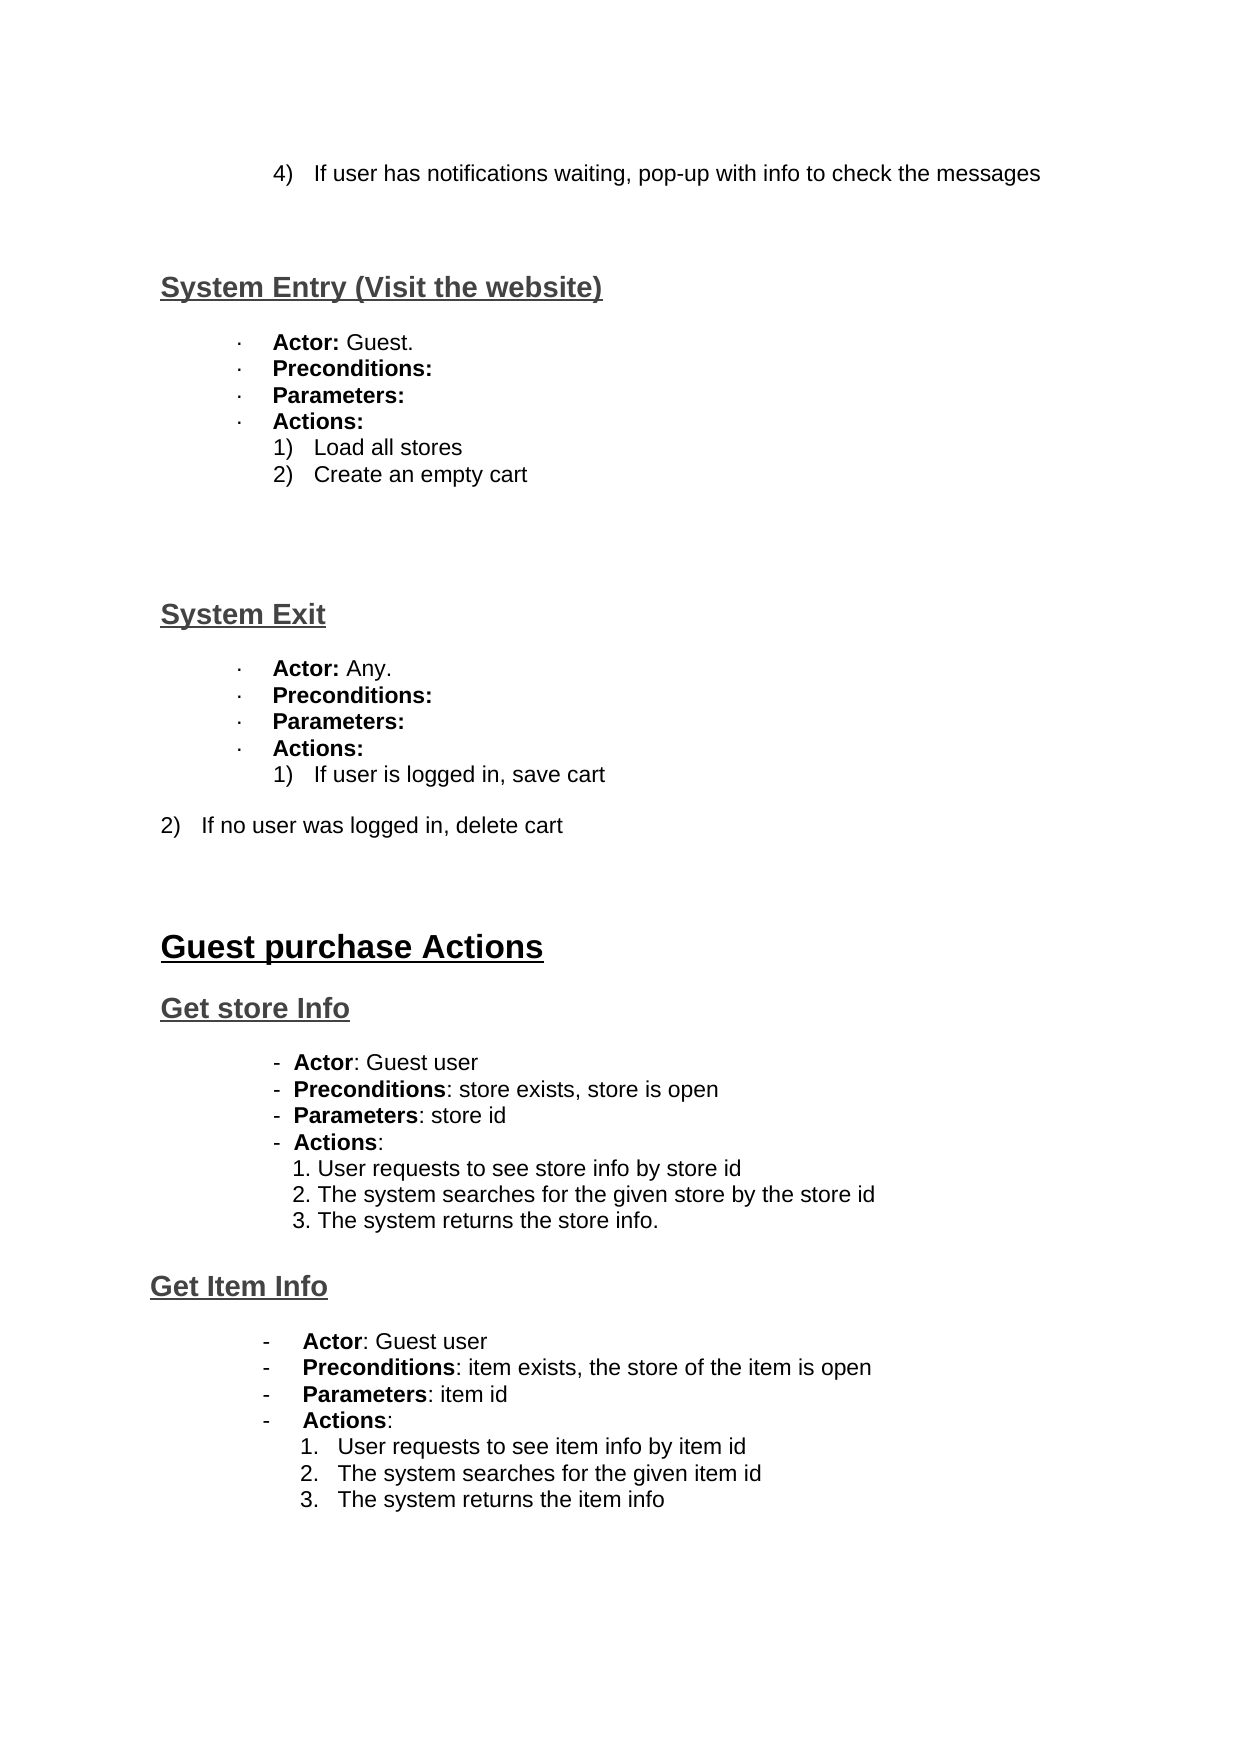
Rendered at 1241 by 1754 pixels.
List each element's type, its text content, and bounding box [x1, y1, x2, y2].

text 2. The system searches for the given item id [300, 1459, 1090, 1486]
text 1. User requests to see item info by item id [300, 1433, 1090, 1459]
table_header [150, 150, 1090, 1244]
text - Parameters: item id [262, 1381, 1090, 1407]
text 3. The system returns the item info [300, 1486, 1090, 1512]
text - Actor: Guest user [262, 1328, 1090, 1354]
text - Actions: [262, 1407, 1090, 1433]
text - Preconditions: item exists, the store of the item is open [262, 1354, 1090, 1381]
subtitle Get Item Info [150, 1269, 1090, 1303]
